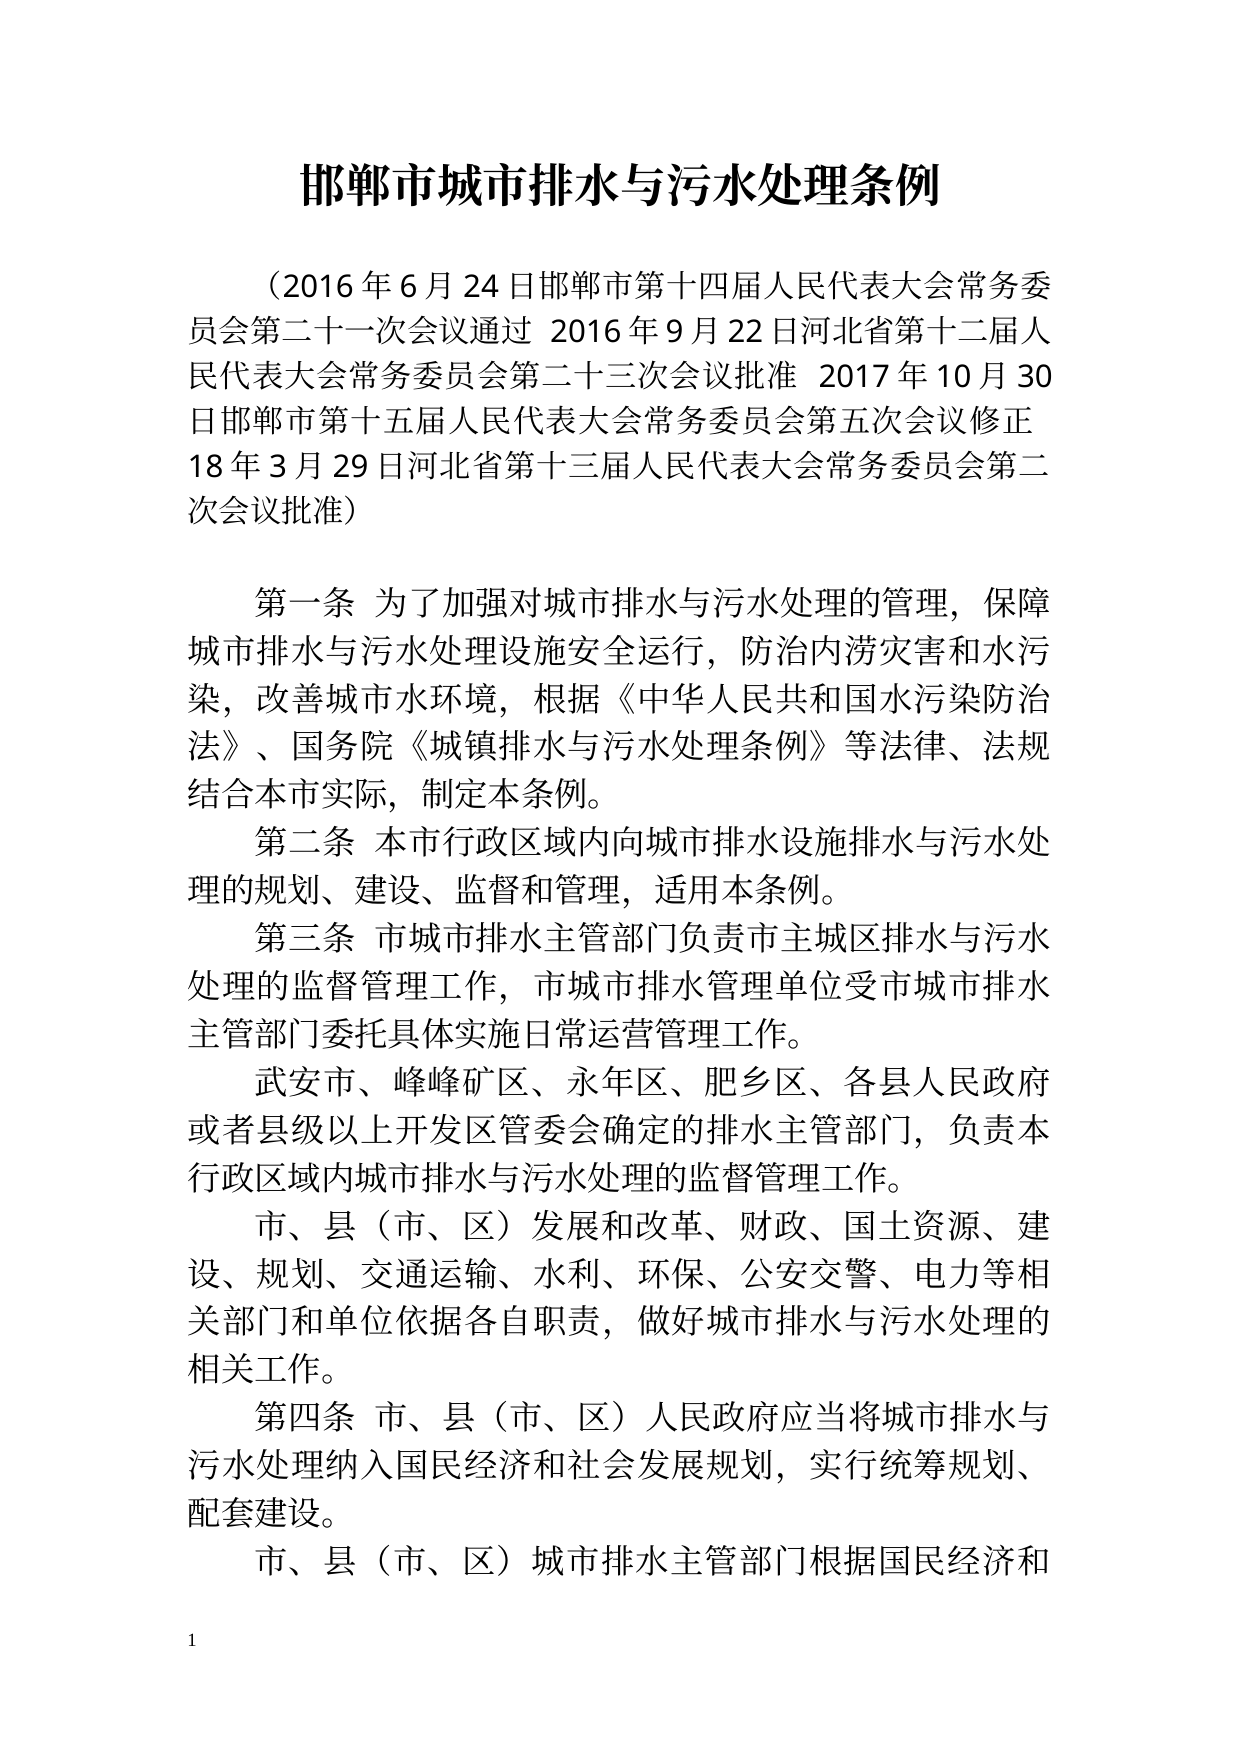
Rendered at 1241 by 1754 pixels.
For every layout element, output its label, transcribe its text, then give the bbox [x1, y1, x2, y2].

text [187, 1535, 1053, 1583]
text 武安市、峰峰矿区、永年区、肥乡区、各县人民政府或者县级以上开发区管委会确定的排水主管部门，负责本行政区域内城市排水与污水处理的监督管理工作。 [187, 1056, 1053, 1200]
text 第二条 本市行政区域内向城市排水设施排水与污水处理的规划、建设、监督和管理，适用本条例。 [187, 816, 1053, 912]
text 市、县（市、区）发展和改革、财政、国土资源、建设、规划、交通运输、水利、环保、公安交警、电力等相关部门和单位依据各自职责，做好城市排水与污水处理的相关工作。 [187, 1200, 1053, 1391]
text 第一条 为了加强对城市排水与污水处理的管理，保障城市排水与污水处理设施安全运行，防治内涝灾害和水污染，改善城市水环境，根据《中华人民共和国水污染防治法》、国务院《城镇排水与污水处理条例》等法律、法规，结合本市实际，制定本条例。 [187, 577, 1053, 816]
text 邯郸市城市排水与污水处理条例 [187, 150, 1053, 216]
text 第四条 市、县（市、区）人民政府应当将城市排水与污水处理纳入国民经济和社会发展规划，实行统筹规划、配套建设。 [187, 1391, 1053, 1535]
text 第三条 市城市排水主管部门负责市主城区排水与污水处理的监督管理工作，市城市排水管理单位受市城市排水主管部门委托具体实施日常运营管理工作。 [187, 912, 1053, 1056]
text （2016年6月24日邯郸市第十四届人民代表大会常务委员会第二十一次会议通过 2016年9月22日河北省第十二届人民代表大会常务委员会第二十三次会议批准 2017年10月30日邯郸市第十五届人民代表大会常务委员会第五次会议修正 2018年3月29日河北省第十三届人民代表大会常务委员会第二次会议批准） [187, 261, 1053, 531]
